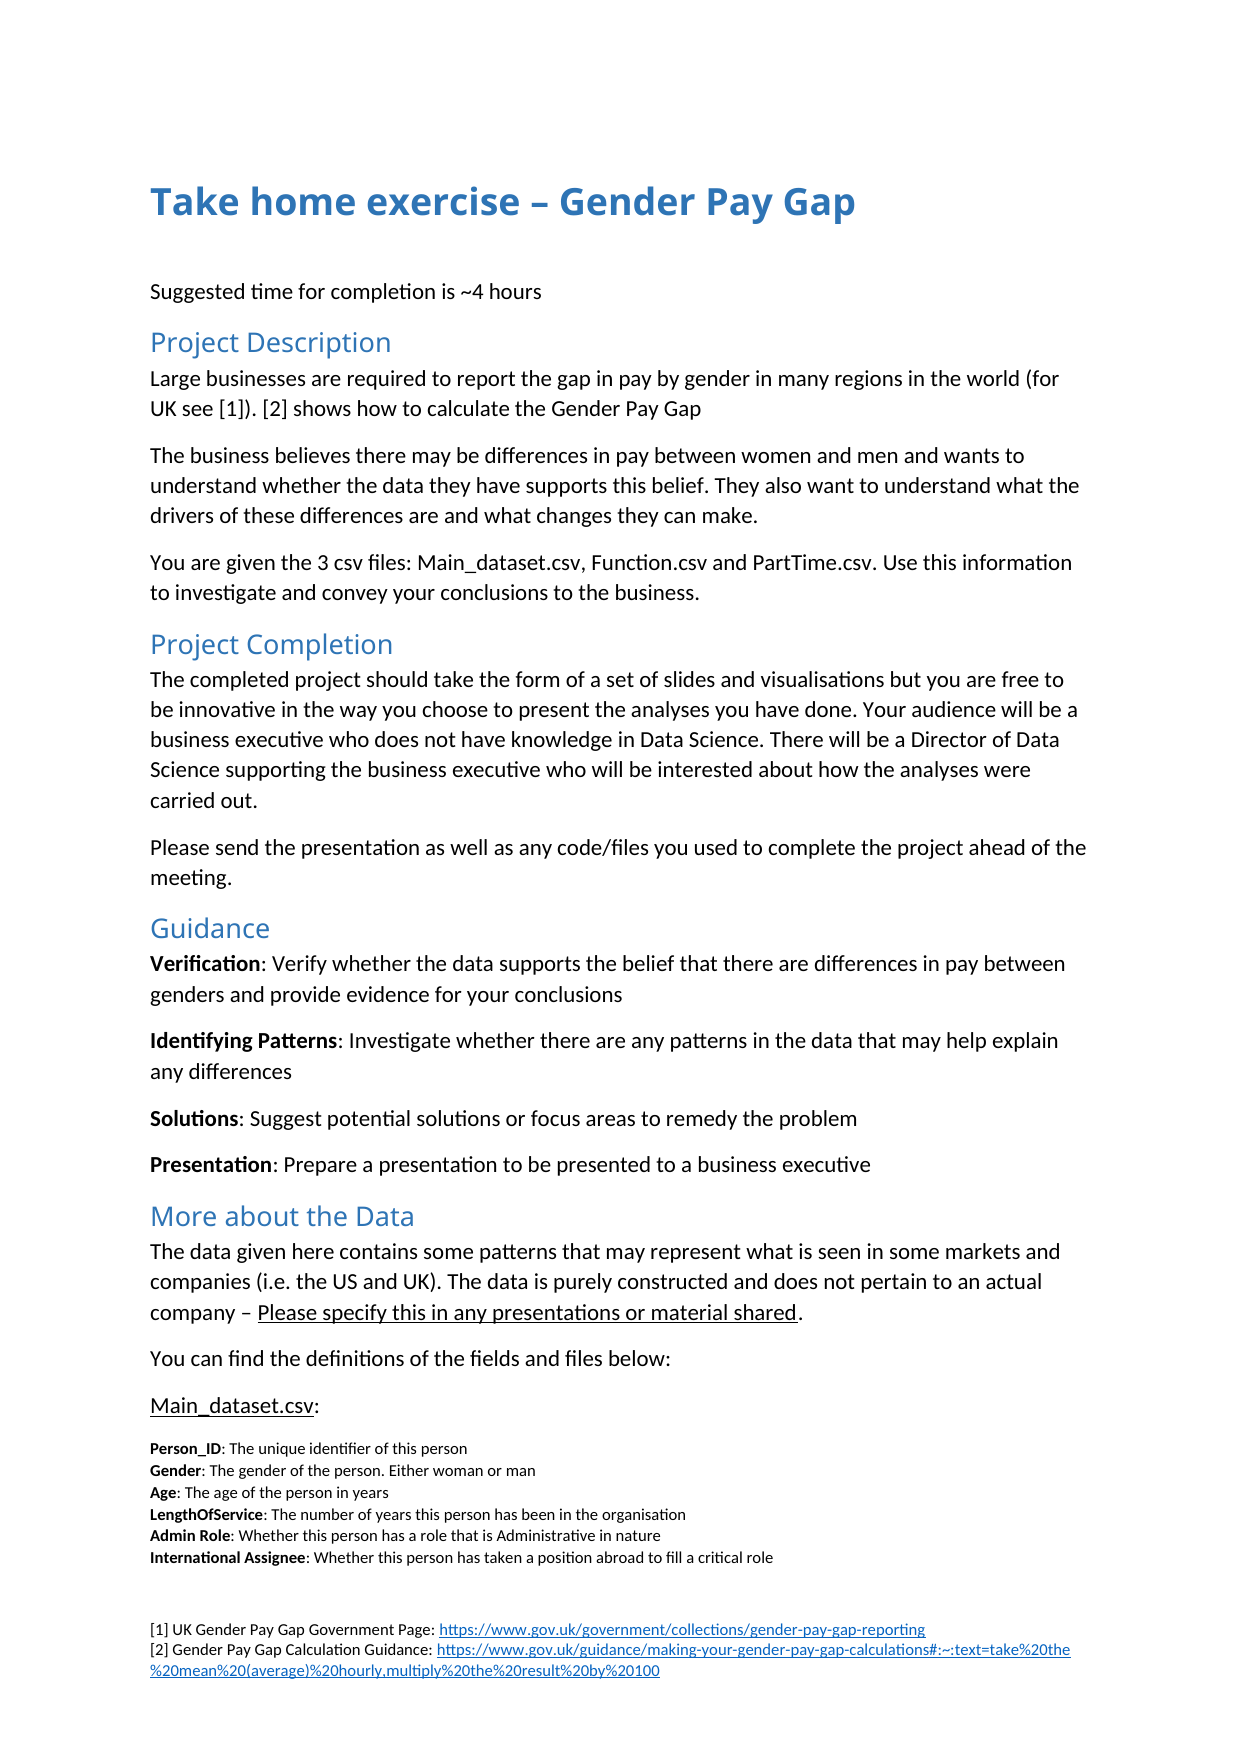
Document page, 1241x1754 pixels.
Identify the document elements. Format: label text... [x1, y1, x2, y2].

subtitle Guidance [150, 910, 1090, 947]
text You can find the definitions of the fields and files below: [150, 1344, 1090, 1372]
text You are given the 3 csv files: Main_dataset.csv, Function.csv and PartTime.csv. Use this information to investigate and convey your conclusions to the business. [150, 548, 1090, 606]
subtitle Project Description [150, 324, 1090, 361]
subtitle More about the Data [150, 1197, 1090, 1234]
text Suggested time for completion is ~4 hours [150, 277, 1090, 305]
text International Assignee: Whether this person has taken a position abroad to fill a critical role [150, 1548, 1090, 1568]
text The data given here contains some patterns that may represent what is seen in some markets and companies (i.e. the US and UK). The data is purely constructed and does not pertain to an actual company – Please specify this in any presentations or material shared. [150, 1237, 1090, 1326]
text Large businesses are required to report the gap in pay by gender in many regions in the world (for UK see [1]). [2] shows how to calculate the Gender Pay Gap [150, 364, 1090, 422]
text Age: The age of the person in years [150, 1482, 1090, 1502]
text Person_ID: The unique identifier of this person [150, 1438, 1090, 1458]
text Gender: The gender of the person. Either woman or man [150, 1460, 1090, 1480]
text Please send the presentation as well as any code/files you used to complete the project ahead of the meeting. [150, 833, 1090, 891]
text The business believes there may be differences in pay between women and men and wants to understand whether the data they have supports this belief. They also want to understand what the drivers of these differences are and what changes they can make. [150, 441, 1090, 529]
subtitle Project Completion [150, 625, 1090, 662]
text LengthOfService: The number of years this person has been in the organisation [150, 1504, 1090, 1524]
text The completed project should take the form of a set of slides and visualisations but you are free to be innovative in the way you choose to present the analyses you have done. Your audience will be a business executive who does not have knowledge in Data Science. There will be a Director of Data Science supporting the business executive who will be interested about how the analyses were carried out. [150, 665, 1090, 814]
text Main_dataset.csv: [150, 1391, 1090, 1419]
text Identifying Patterns: Investigate whether there are any patterns in the data that may help explain any differences [150, 1027, 1090, 1085]
text Verification: Verify whether the data supports the belief that there are differences in pay between genders and provide evidence for your conclusions [150, 949, 1090, 1008]
text Presentation: Prepare a presentation to be presented to a business executive [150, 1151, 1090, 1178]
subtitle Take home exercise – Gender Pay Gap [150, 175, 1090, 226]
text Admin Role: Whether this person has a role that is Administrative in nature [150, 1526, 1090, 1546]
text Solutions: Suggest potential solutions or focus areas to remedy the problem [150, 1104, 1090, 1132]
